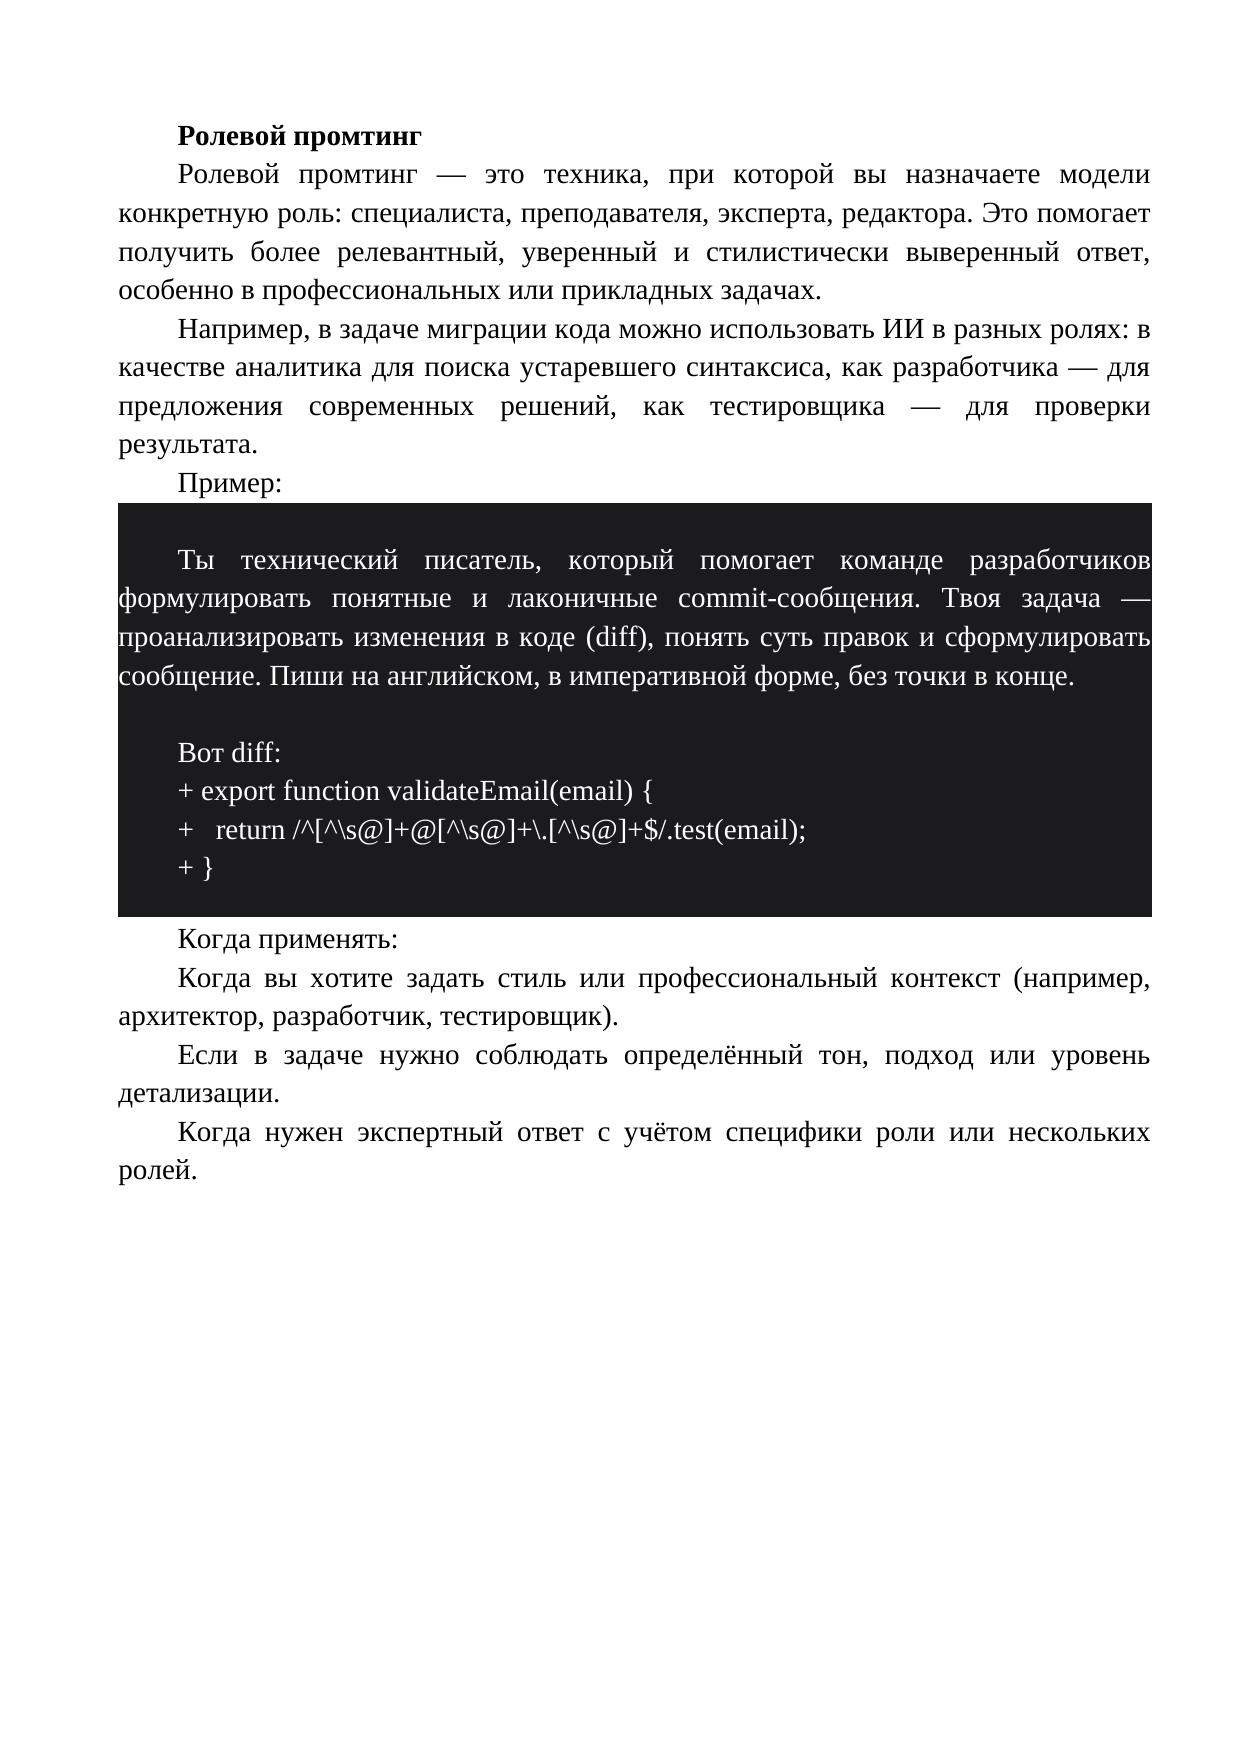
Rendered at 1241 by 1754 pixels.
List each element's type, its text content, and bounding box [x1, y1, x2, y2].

text + export function validateEmail(email) { [118, 773, 1152, 807]
text Ролевой промтинг — это техника, при которой вы назначаете модели конкретную роль: специалиста, преподавателя, эксперта, редактора. Это помогает получить более релевантный, уверенный и стилистически выверенный ответ, особенно в профессиональных или прикладных задачах. [118, 157, 1152, 306]
text Ролевой промтинг [118, 118, 1152, 152]
text Когда нужен экспертный ответ с учётом специфики роли или нескольких ролей. [118, 1114, 1152, 1186]
text Когда применять: [118, 921, 1152, 955]
text Если в задаче нужно соблюдать определённый тон, подход или уровень детализации. [118, 1037, 1152, 1109]
text Ты технический писатель, который помогает команде разработчиков формулировать понятные и лаконичные commit-сообщения. Твоя задача — проанализировать изменения в коде (diff), понять суть правок и сформулировать сообщение. Пиши на английском, в императивной форме, без точки в конце. [118, 542, 1152, 691]
text + } [118, 850, 1152, 884]
text + return /^[^\s@]+@[^\s@]+\.[^\s@]+$/.test(email); [118, 812, 1152, 845]
text Когда вы хотите задать стиль или профессиональный контекст (например, архитектор, разработчик, тестировщик). [118, 960, 1152, 1032]
text Пример: [118, 465, 1152, 498]
text Например, в задаче миграции кода можно использовать ИИ в разных ролях: в качестве аналитика для поиска устаревшего синтаксиса, как разработчика — для предложения современных решений, как тестировщика — для проверки результата. [118, 311, 1152, 460]
text Вот diff: [118, 735, 1152, 768]
